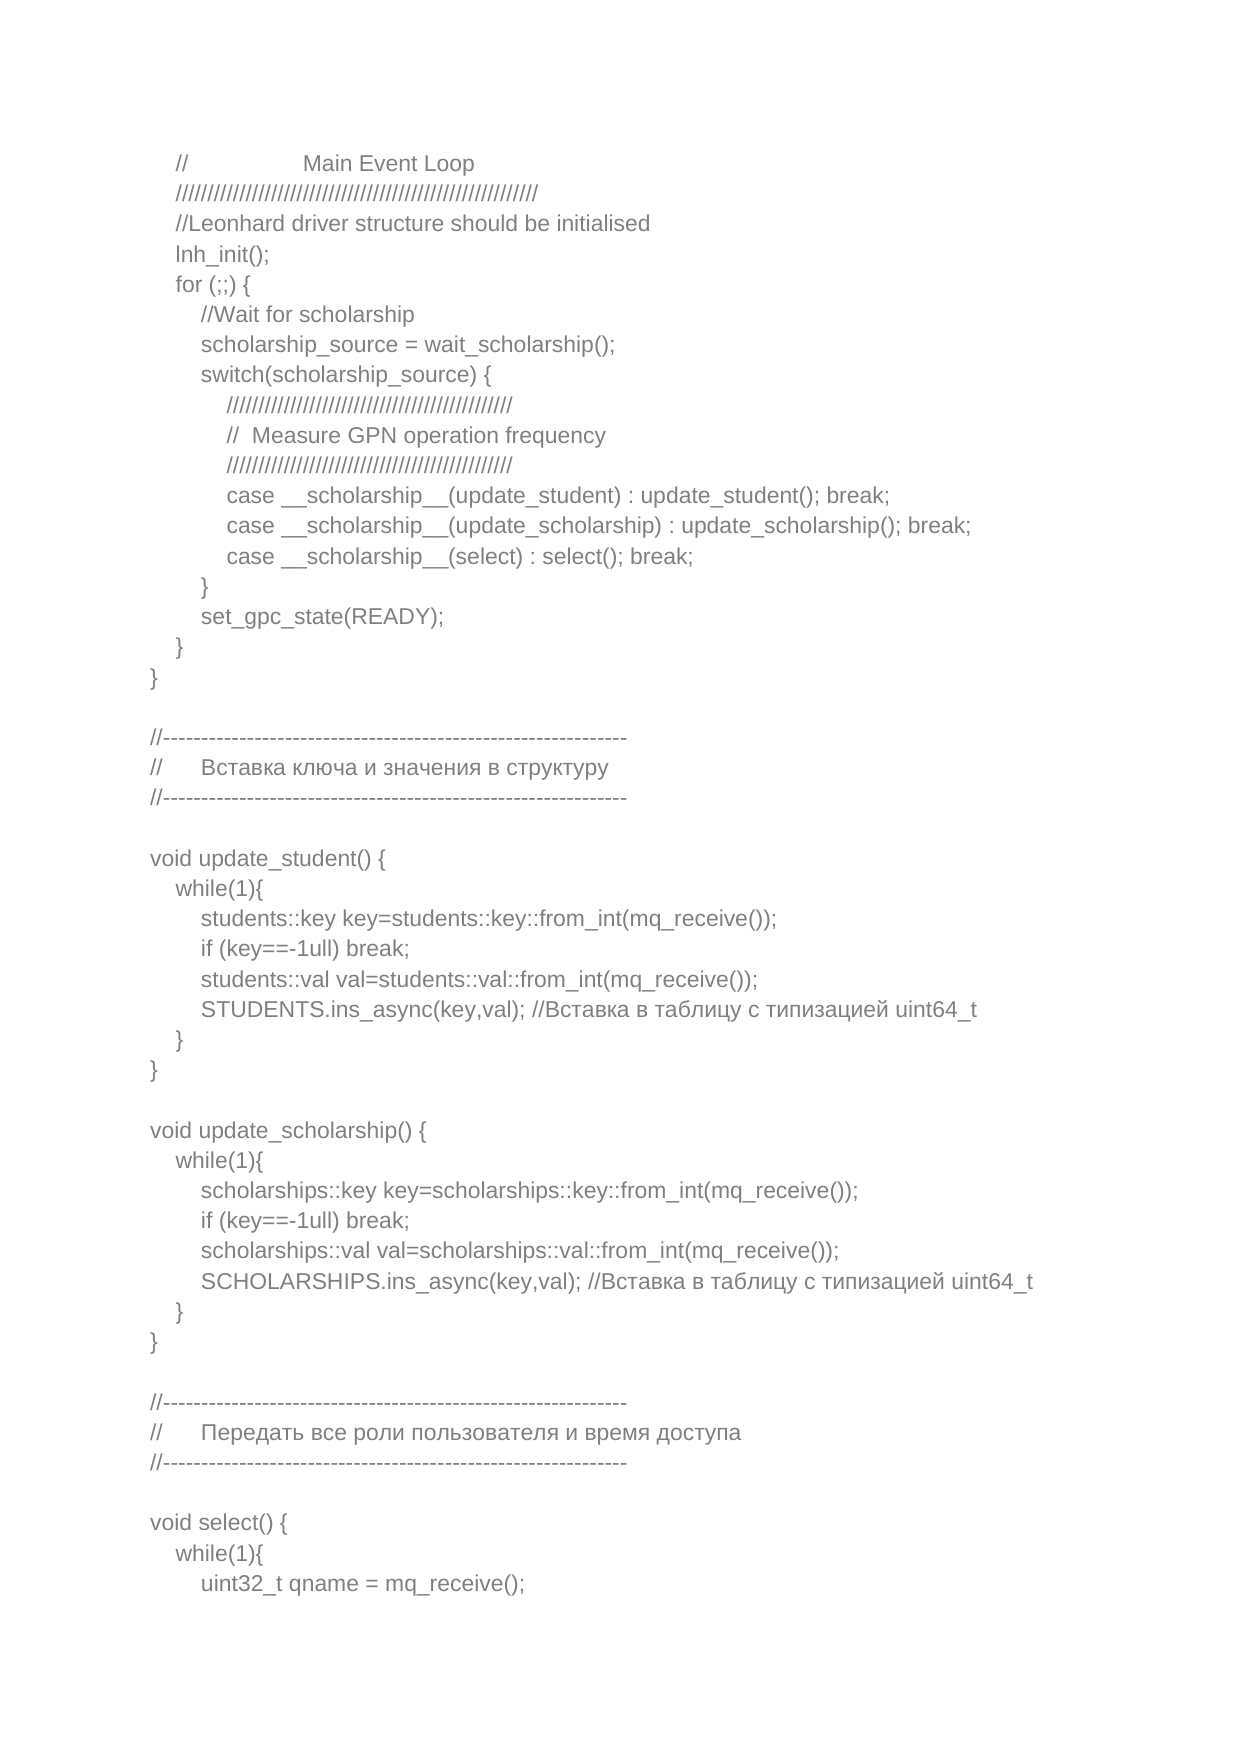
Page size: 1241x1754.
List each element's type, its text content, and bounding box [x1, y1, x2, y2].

text // Main Event Loop [150, 150, 1090, 176]
text if (key==-1ull) break; [150, 1207, 1090, 1234]
text case __scholarship__(update_student) : update_student(); break; [150, 482, 1090, 509]
text // Вставка ключа и значения в структуру [150, 754, 1090, 781]
text void update_scholarship() { [150, 1117, 1090, 1143]
text void select() { [150, 1509, 1090, 1536]
text void update_student() { [150, 845, 1090, 871]
text uint32_t qname = mq_receive(); [150, 1570, 1090, 1596]
text while(1){ [150, 875, 1090, 901]
text while(1){ [150, 1147, 1090, 1173]
text if (key==-1ull) break; [150, 935, 1090, 962]
text switch(scholarship_source) { [150, 361, 1090, 388]
text //------------------------------------------------------------- [150, 724, 1090, 750]
text students::key key=students::key::from_int(mq_receive()); [150, 905, 1090, 932]
text case __scholarship__(update_scholarship) : update_scholarship(); break; [150, 512, 1090, 539]
text scholarships::val val=scholarships::val::from_int(mq_receive()); [150, 1237, 1090, 1264]
text ///////////////////////////////////////////// [150, 392, 1090, 418]
text while(1){ [150, 1539, 1090, 1566]
text } [150, 1298, 1090, 1324]
text //Wait for scholarship [150, 301, 1090, 327]
text //Leonhard driver structure should be initialised [150, 210, 1090, 237]
text set_gpc_state(READY); [150, 603, 1090, 629]
text scholarships::key key=scholarships::key::from_int(mq_receive()); [150, 1177, 1090, 1203]
text ///////////////////////////////////////////// [150, 452, 1090, 478]
text } [150, 1056, 1090, 1083]
text STUDENTS.ins_async(key,val); //Вставка в таблицу с типизацией uint64_t [150, 996, 1090, 1022]
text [150, 180, 1090, 207]
text scholarship_source = wait_scholarship(); [150, 331, 1090, 358]
text lnh_init(); [150, 241, 1090, 267]
text case __scholarship__(select) : select(); break; [150, 543, 1090, 569]
text } [150, 1328, 1090, 1354]
text } [150, 573, 1090, 599]
text } [150, 1026, 1090, 1052]
text // Передать все роли пользователя и время доступа [150, 1419, 1090, 1445]
text //------------------------------------------------------------- [150, 1388, 1090, 1415]
text for (;;) { [150, 271, 1090, 297]
text students::val val=students::val::from_int(mq_receive()); [150, 966, 1090, 992]
text } [150, 663, 1090, 690]
text SCHOLARSHIPS.ins_async(key,val); //Вставка в таблицу с типизацией uint64_t [150, 1268, 1090, 1294]
text // Measure GPN operation frequency [150, 422, 1090, 448]
text //------------------------------------------------------------- [150, 784, 1090, 811]
text } [150, 633, 1090, 660]
text //------------------------------------------------------------- [150, 1449, 1090, 1475]
